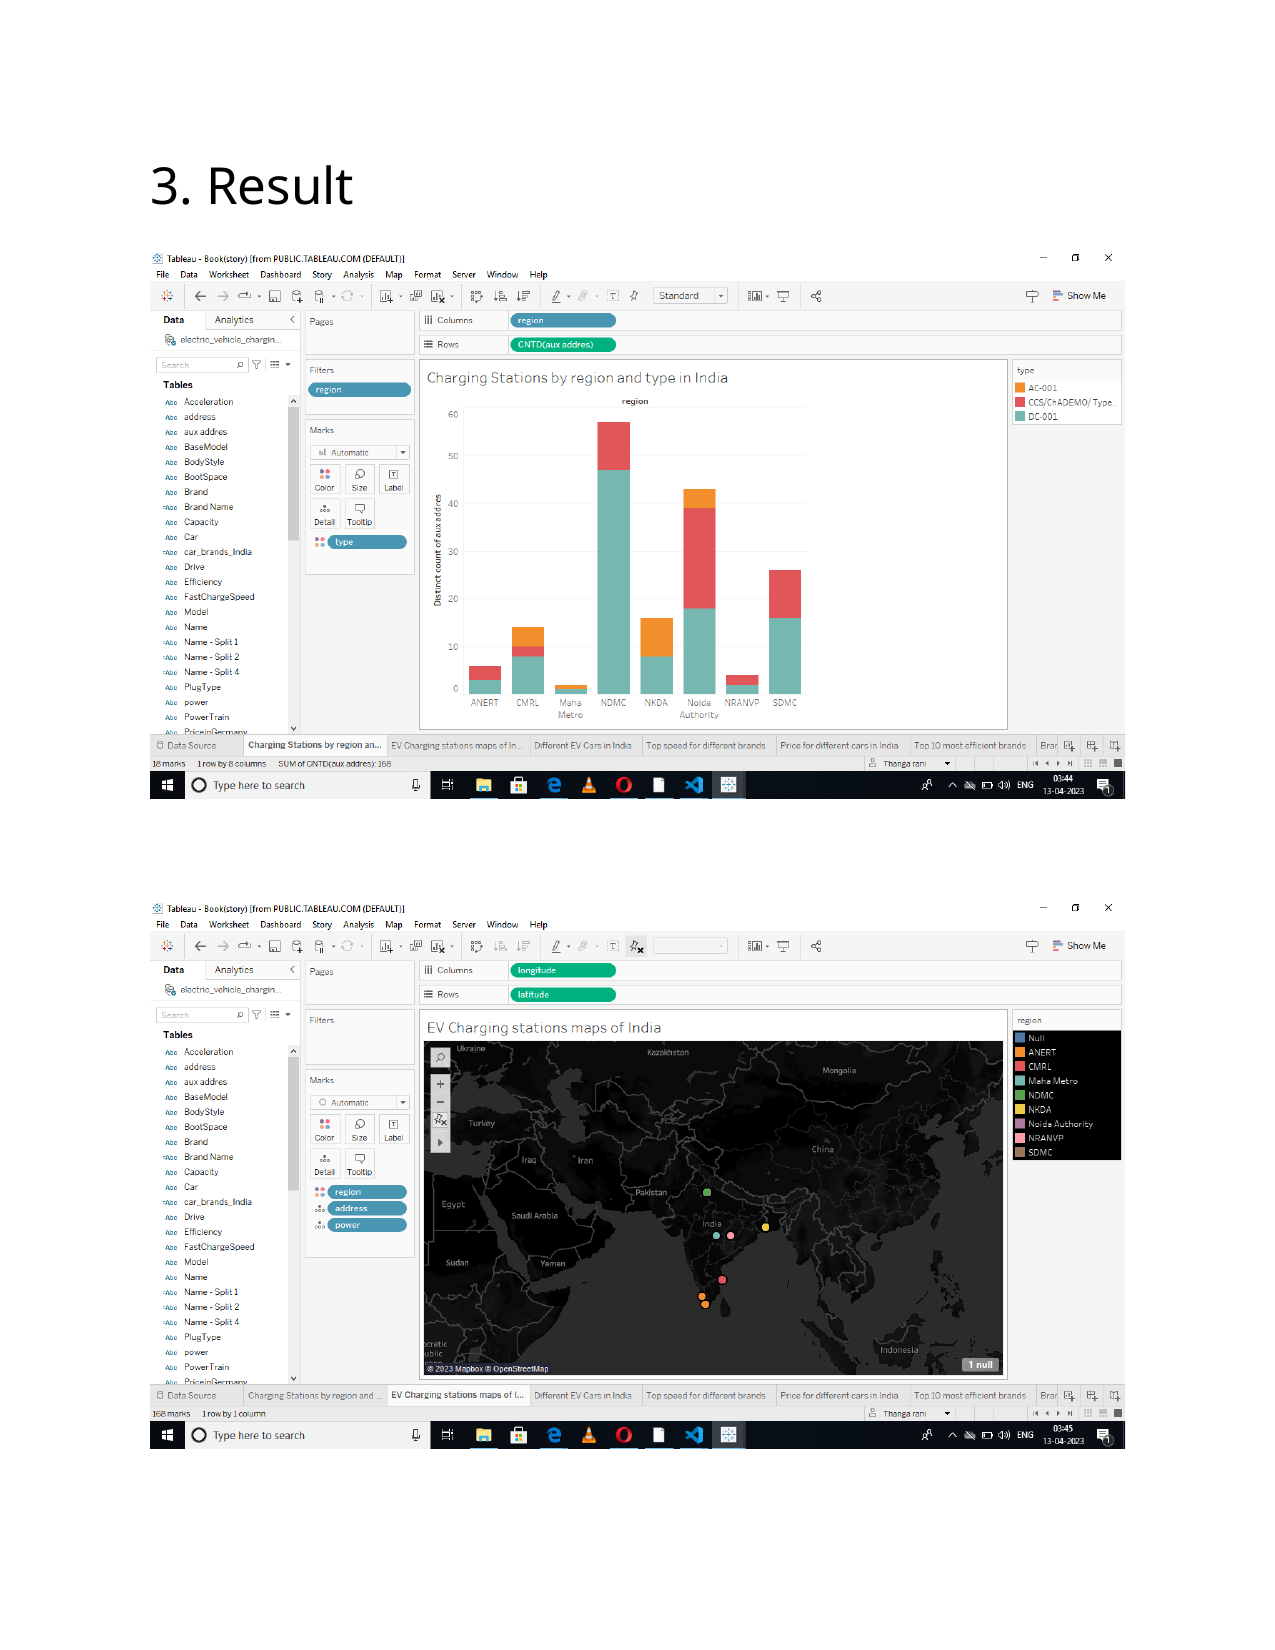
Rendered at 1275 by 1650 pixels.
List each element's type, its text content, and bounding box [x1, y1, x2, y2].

picture [150, 900, 1125, 1449]
picture [150, 250, 1125, 799]
text 3. Result [150, 150, 1125, 219]
